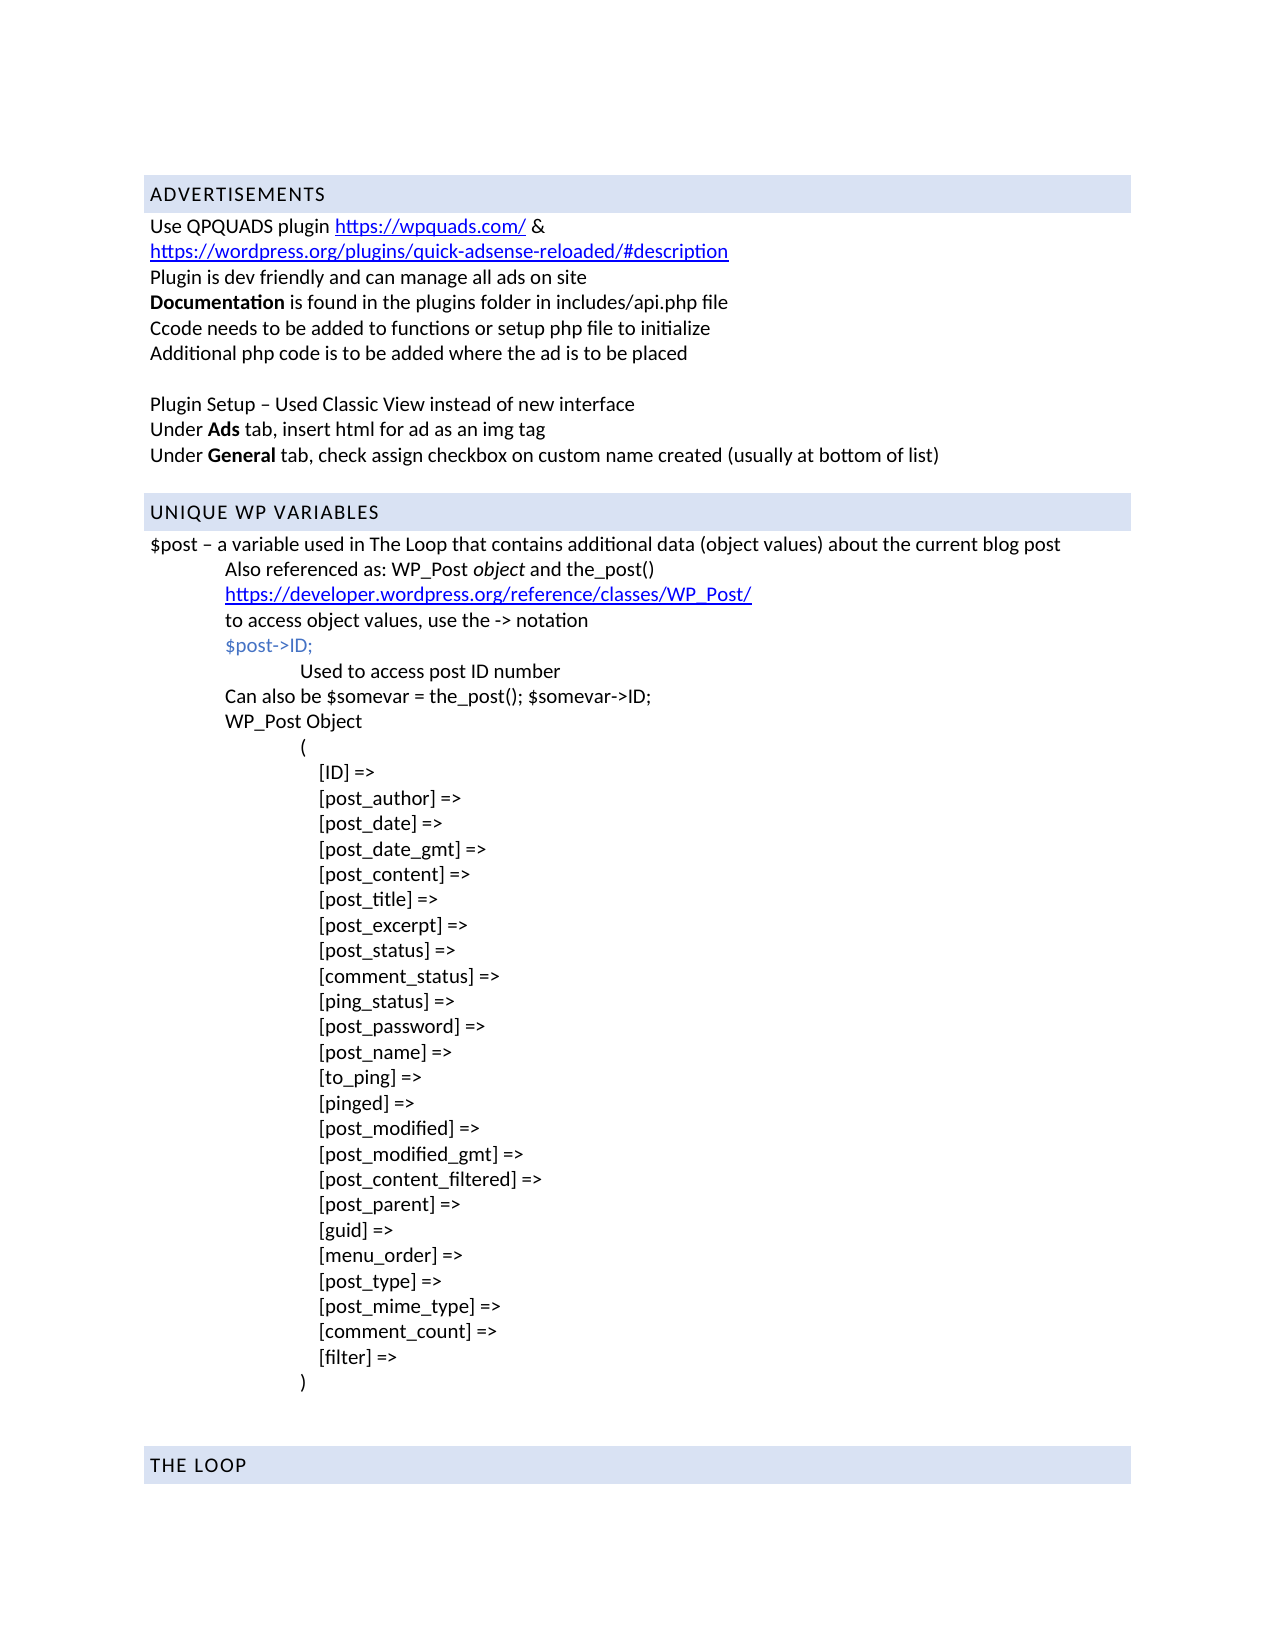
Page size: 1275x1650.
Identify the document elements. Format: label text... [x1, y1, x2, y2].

text Can also be $somevar = the_post(); $somevar->ID; [150, 683, 1125, 709]
text $post->ID; [150, 632, 1125, 658]
text [post_password] => [300, 1014, 1125, 1039]
subtitle The Loop [150, 1452, 1125, 1477]
text [filter] => [300, 1344, 1125, 1369]
subtitle Advertisements [150, 182, 1125, 207]
text https://developer.wordpress.org/reference/classes/WP_Post/ [150, 582, 1125, 607]
text Plugin is dev friendly and can manage all ads on site [150, 264, 1125, 289]
text [guid] => [300, 1217, 1125, 1242]
text Plugin Setup – Used Classic View instead of new interface [150, 391, 1125, 417]
text [ID] => [300, 759, 1125, 785]
text [pinged] => [300, 1090, 1125, 1115]
text Under General tab, check assign checkbox on custom name created (usually at bottom of list) [150, 442, 1125, 467]
text Ccode needs to be added to functions or setup php file to initialize [150, 315, 1125, 340]
text [post_modified] => [300, 1115, 1125, 1141]
text WP_Post Object [150, 709, 1125, 734]
text [post_modified_gmt] => [300, 1141, 1125, 1166]
text [post_excerpt] => [300, 912, 1125, 937]
text Used to access post ID number [150, 658, 1125, 683]
text to access object values, use the -> notation [150, 607, 1125, 632]
text Documentation is found in the plugins folder in includes/api.php file [150, 289, 1125, 315]
text $post – a variable used in The Loop that contains additional data (object values) about the current blog post [150, 531, 1125, 556]
text [post_author] => [300, 785, 1125, 810]
subtitle Unique WP Variables [150, 499, 1125, 524]
text [menu_order] => [300, 1242, 1125, 1268]
text [post_name] => [300, 1039, 1125, 1064]
text [post_parent] => [300, 1192, 1125, 1217]
text [ping_status] => [300, 988, 1125, 1014]
text ) [300, 1369, 1125, 1395]
text [post_content] => [300, 861, 1125, 887]
text [post_status] => [300, 937, 1125, 963]
text [post_date] => [300, 810, 1125, 836]
text ( [300, 734, 1125, 759]
text [post_mime_type] => [300, 1293, 1125, 1319]
text [post_content_filtered] => [300, 1166, 1125, 1192]
text [post_type] => [300, 1268, 1125, 1293]
text Under Ads tab, insert html for ad as an img tag [150, 417, 1125, 442]
text Also referenced as: WP_Post object and the_post() [150, 556, 1125, 582]
text [post_date_gmt] => [300, 836, 1125, 861]
text [comment_count] => [300, 1319, 1125, 1344]
text Use QPQUADS plugin https://wpquads.com/ & https://wordpress.org/plugins/quick-adsense-reloaded/#description [150, 213, 1125, 264]
text [comment_status] => [300, 963, 1125, 988]
text [to_ping] => [300, 1064, 1125, 1090]
text Additional php code is to be added where the ad is to be placed [150, 340, 1125, 366]
text [post_title] => [300, 887, 1125, 912]
